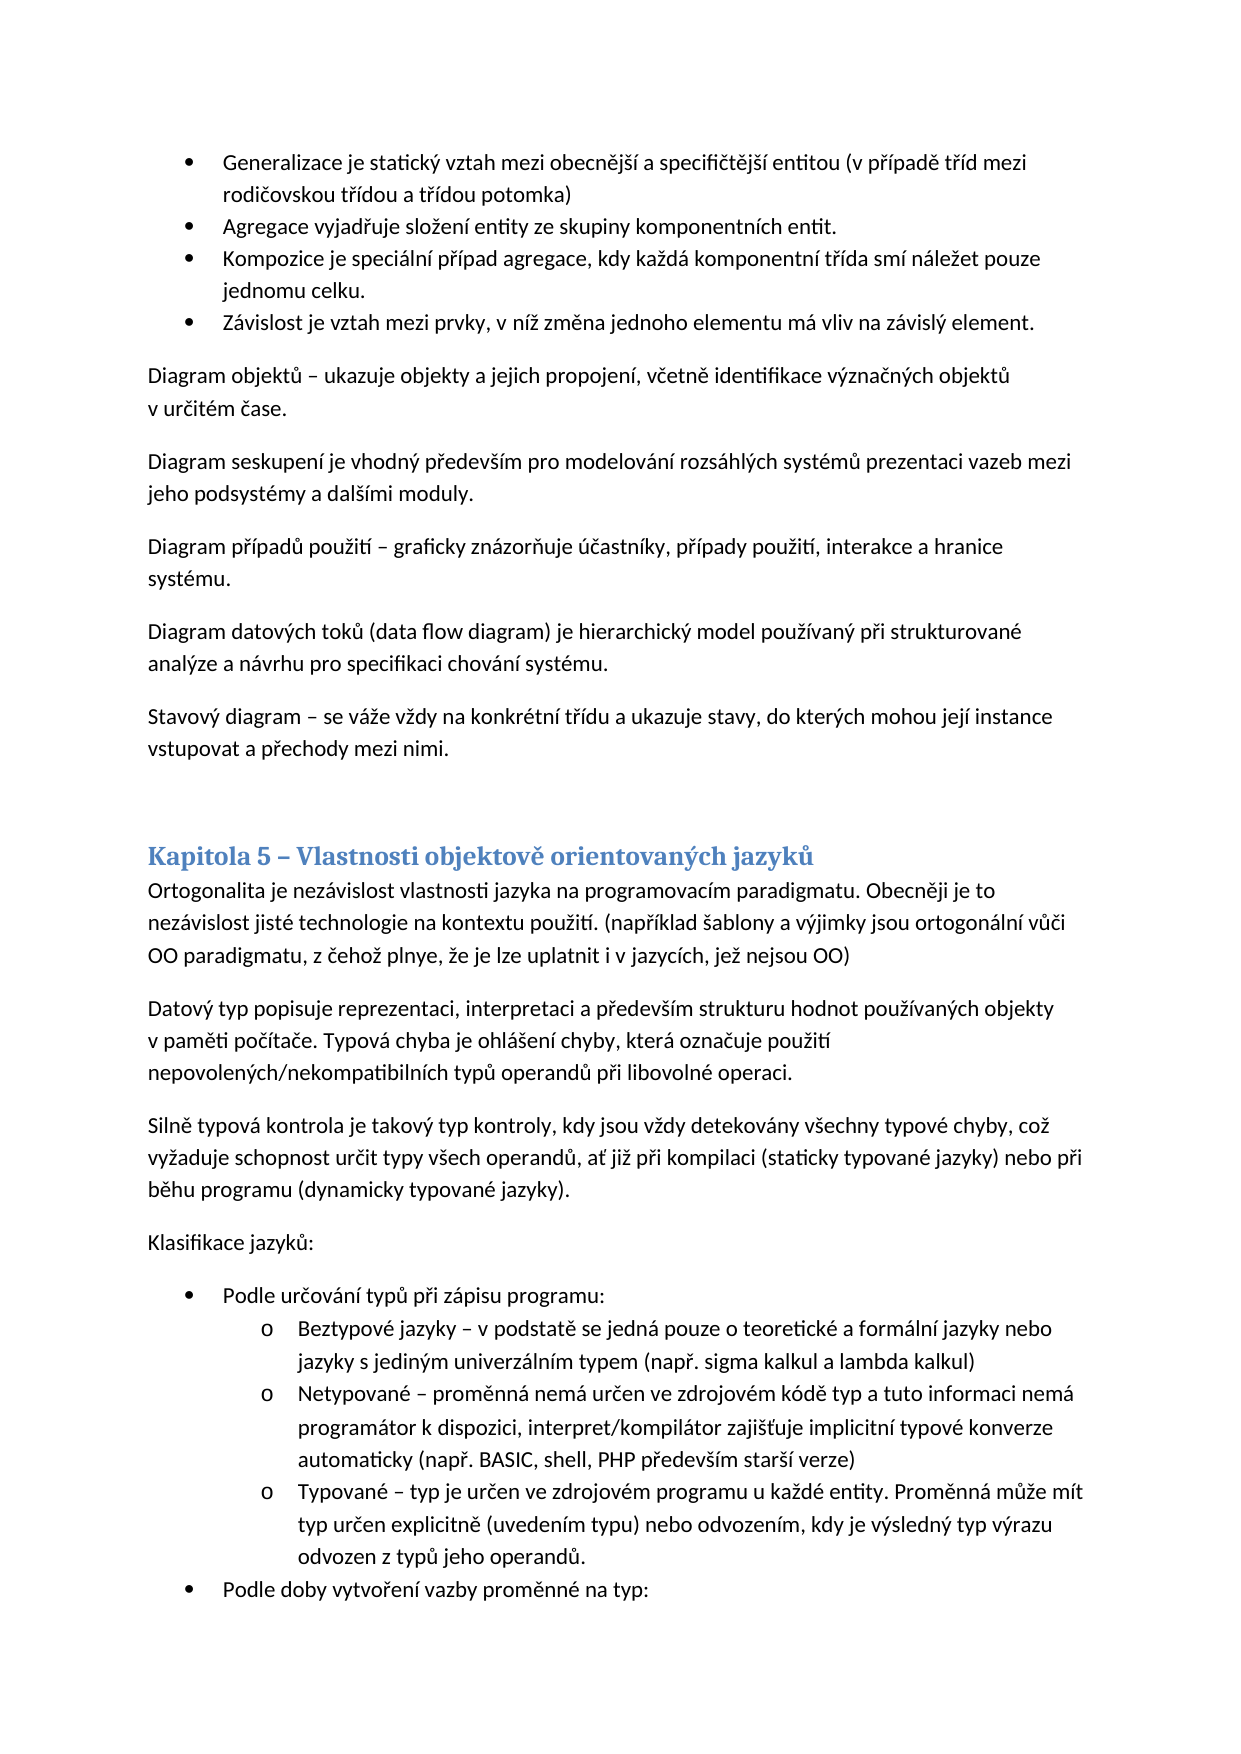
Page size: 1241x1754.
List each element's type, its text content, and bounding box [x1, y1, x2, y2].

text Datový typ popisuje reprezentaci, interpretaci a především strukturu hodnot používaných objekty v paměti počítače. Typová chyba je ohlášení chyby, která označuje použití nepovolených/nekompatibilních typů operandů při libovolné operaci. [148, 994, 1093, 1086]
list Generalizace je statický vztah mezi obecnější a specifičtější entitou (v případě tříd mezi rodičovskou třídou a třídou potomka) [185, 148, 1093, 208]
text Diagram datových toků (data flow diagram) je hierarchický model používaný při strukturované analýze a návrhu pro specifikaci chování systému. [148, 617, 1093, 677]
list Podle určování typů při zápisu programu: [185, 1282, 1093, 1309]
list Závislost je vztah mezi prvky, v níž změna jednoho elementu má vliv na závislý element. [185, 308, 1093, 337]
text Silně typová kontrola je takový typ kontroly, kdy jsou vždy detekovány všechny typové chyby, což vyžaduje schopnost určit typy všech operandů, ať již při kompilaci (staticky typované jazyky) nebo při běhu programu (dynamicky typované jazyky). [148, 1111, 1093, 1203]
text Diagram případů použití – graficky znázorňuje účastníky, případy použití, interakce a hranice systému. [148, 532, 1093, 592]
list Netypované – proměnná nemá určen ve zdrojovém kódě typ a tuto informaci nemá programátor k dispozici, interpret/kompilátor zajišťuje implicitní typové konverze automaticky (např. BASIC, shell, PHP především starší verze) [260, 1379, 1093, 1473]
text Diagram objektů – ukazuje objekty a jejich propojení, včetně identifikace význačných objektů v určitém čase. [148, 362, 1093, 422]
text Klasifikace jazyků: [148, 1228, 1093, 1257]
list Agregace vyjadřuje složení entity ze skupiny komponentních entit. [185, 212, 1093, 240]
subtitle Kapitola 5 – Vlastnosti objektově orientovaných jazyků [148, 841, 1093, 872]
list Beztypové jazyky – v podstatě se jedná pouze o teoretické a formální jazyky nebo jazyky s jediným univerzálním typem (např. sigma kalkul a lambda kalkul) [260, 1314, 1093, 1375]
list Kompozice je speciální případ agregace, kdy každá komponentní třída smí náležet pouze jednomu celku. [185, 244, 1093, 304]
text Stavový diagram – se váže vždy na konkrétní třídu a ukazuje stavy, do kterých mohou její instance vstupovat a přechody mezi nimi. [148, 702, 1093, 763]
list Podle doby vytvoření vazby proměnné na typ: [185, 1575, 1093, 1603]
text Diagram seskupení je vhodný především pro modelování rozsáhlých systémů prezentaci vazeb mezi jeho podsystémy a dalšími moduly. [148, 447, 1093, 507]
text Ortogonalita je nezávislost vlastnosti jazyka na programovacím paradigmatu. Obecněji je to nezávislost jisté technologie na kontextu použití. (například šablony a výjimky jsou ortogonální vůči OO paradigmatu, z čehož plnye, že je lze uplatnit i v jazycích, jež nejsou OO) [148, 876, 1093, 969]
list Typované – typ je určen ve zdrojovém programu u každé entity. Proměnná může mít typ určen explicitně (uvedením typu) nebo odvozením, kdy je výsledný typ výrazu odvozen z typů jeho operandů. [260, 1477, 1093, 1571]
